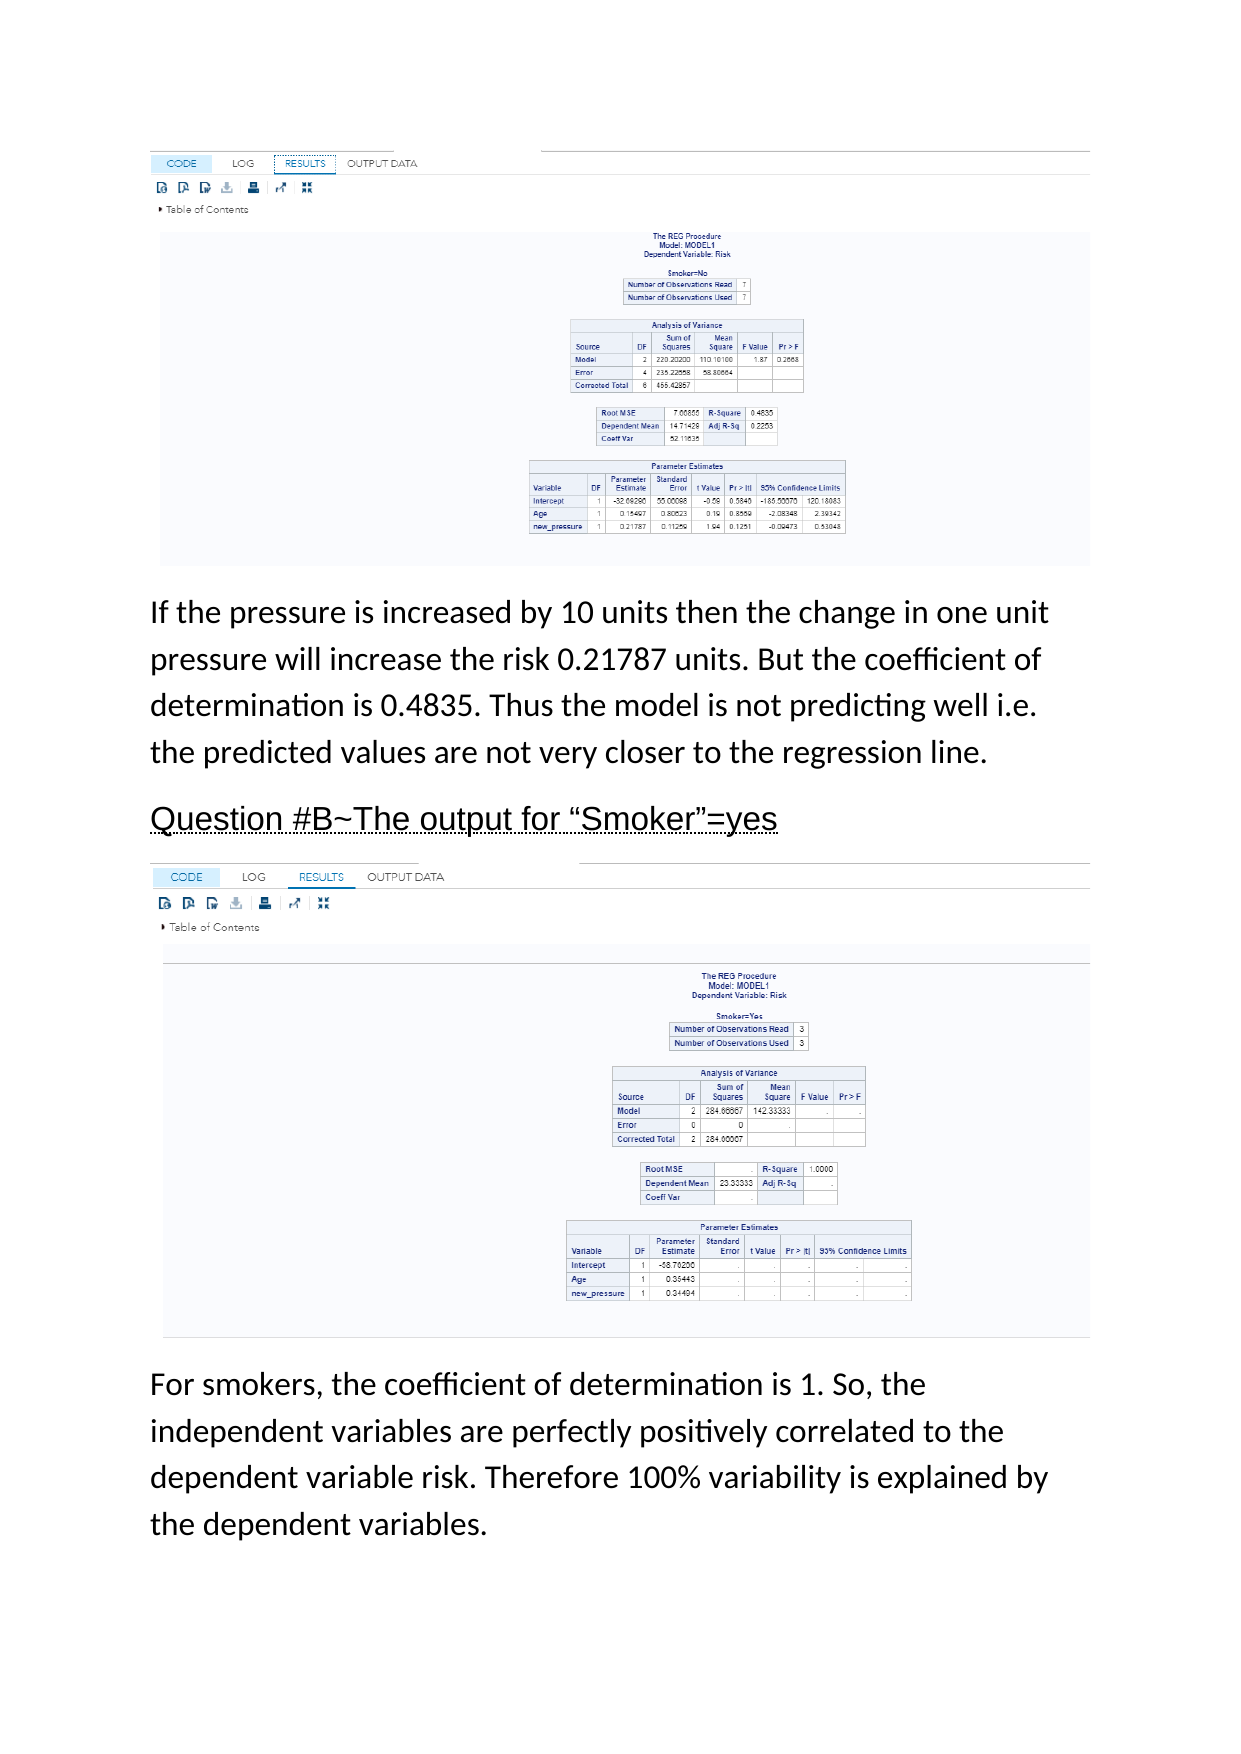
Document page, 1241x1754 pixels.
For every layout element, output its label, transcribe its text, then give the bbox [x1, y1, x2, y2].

picture [150, 863, 1091, 1338]
text For smokers, the coefficient of determination is 1. So, the independent variables are perfectly positively correlated to the dependent variable risk. Therefore 100% variability is explained by the dependent variables. [150, 1363, 1090, 1544]
text Question #B~The output for “Smoker”=yes [150, 799, 1090, 837]
text If the pressure is increased by 10 units then the change in one unit pressure will increase the risk 0.21787 units. But the coefficient of determination is 0.4835. Thus the model is not predicting well i.e. the predicted values are not very closer to the regression line. [150, 591, 1090, 772]
picture [150, 150, 1091, 566]
